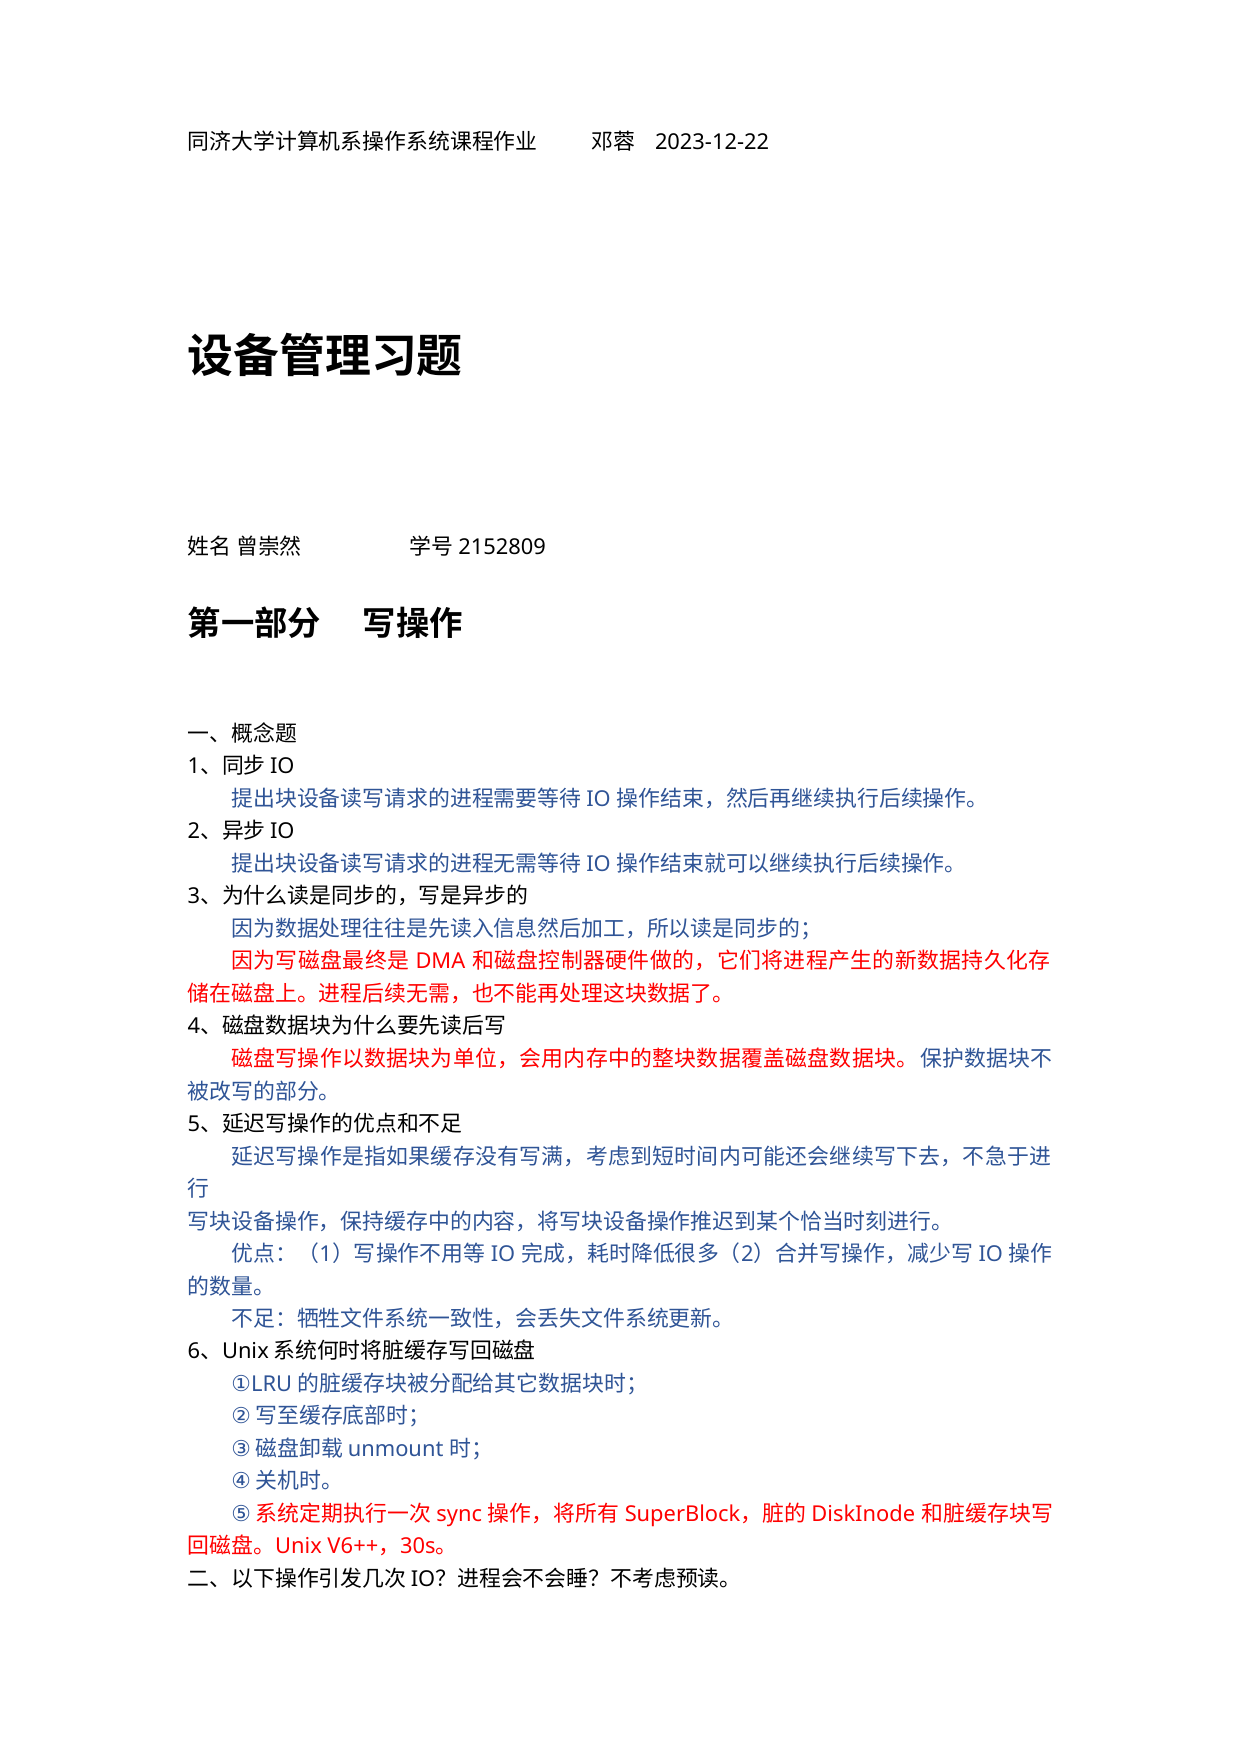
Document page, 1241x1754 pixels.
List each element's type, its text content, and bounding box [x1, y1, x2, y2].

text 提出块设备读写请求的进程无需等待 IO 操作结束就可以继续执行后续操作。 [187, 846, 1053, 878]
text 优点：（1）写操作不用等 IO 完成，耗时降低很多（2）合并写操作，减少写 IO 操作的数量。 [187, 1236, 1053, 1301]
text ③磁盘卸载 unmount 时； [187, 1431, 1053, 1463]
text 2、异步IO [187, 813, 1053, 846]
text 提出块设备读写请求的进程需要等待 IO 操作结束，然后再继续执行后续操作。 [187, 781, 1053, 813]
text 因为写磁盘最终是 DMA 和磁盘控制器硬件做的，它们将进程产生的新数据持久化存储在磁盘上。进程后续无需，也不能再处理这块数据了。 [187, 943, 1053, 1008]
text 5、延迟写操作的优点和不足 [187, 1106, 1053, 1138]
subtitle 第一部分 写操作 [187, 588, 1053, 653]
subtitle 设备管理习题 [187, 303, 1053, 401]
text ④关机时。 [187, 1463, 1053, 1496]
text 不足：牺牲文件系统一致性，会丢失文件系统更新。 [187, 1301, 1053, 1333]
list 一、概念题 [187, 716, 1053, 748]
text ①LRU 的脏缓存块被分配给其它数据块时； [187, 1366, 1053, 1398]
text ②写至缓存底部时； [187, 1398, 1053, 1431]
text 姓名 曾崇然 学号 2152809 [187, 529, 1053, 561]
text ⑤系统定期执行一次 sync 操作，将所有 SuperBlock，脏的 DiskInode 和脏缓存块写回磁盘。Unix V6++，30s。 [187, 1496, 1053, 1561]
text 写块设备操作，保持缓存中的内容，将写块设备操作推迟到某个恰当时刻进行。 [187, 1203, 1053, 1236]
text 1、同步IO [187, 748, 1053, 781]
text 因为数据处理往往是先读入信息然后加工，所以读是同步的； [187, 911, 1053, 943]
text 3、为什么读是同步的，写是异步的 [187, 878, 1053, 911]
text 延迟写操作是指如果缓存没有写满，考虑到短时间内可能还会继续写下去，不急于进行 [187, 1138, 1053, 1203]
text 磁盘写操作以数据块为单位，会用内存中的整块数据覆盖磁盘数据块。保护数据块不被改写的部分。 [187, 1041, 1053, 1106]
text 6、Unix系统何时将脏缓存写回磁盘 [187, 1333, 1053, 1366]
text 4、磁盘数据块为什么要先读后写 [187, 1008, 1053, 1041]
text 二、以下操作引发几次IO？进程会不会睡？不考虑预读。 [187, 1561, 1053, 1593]
